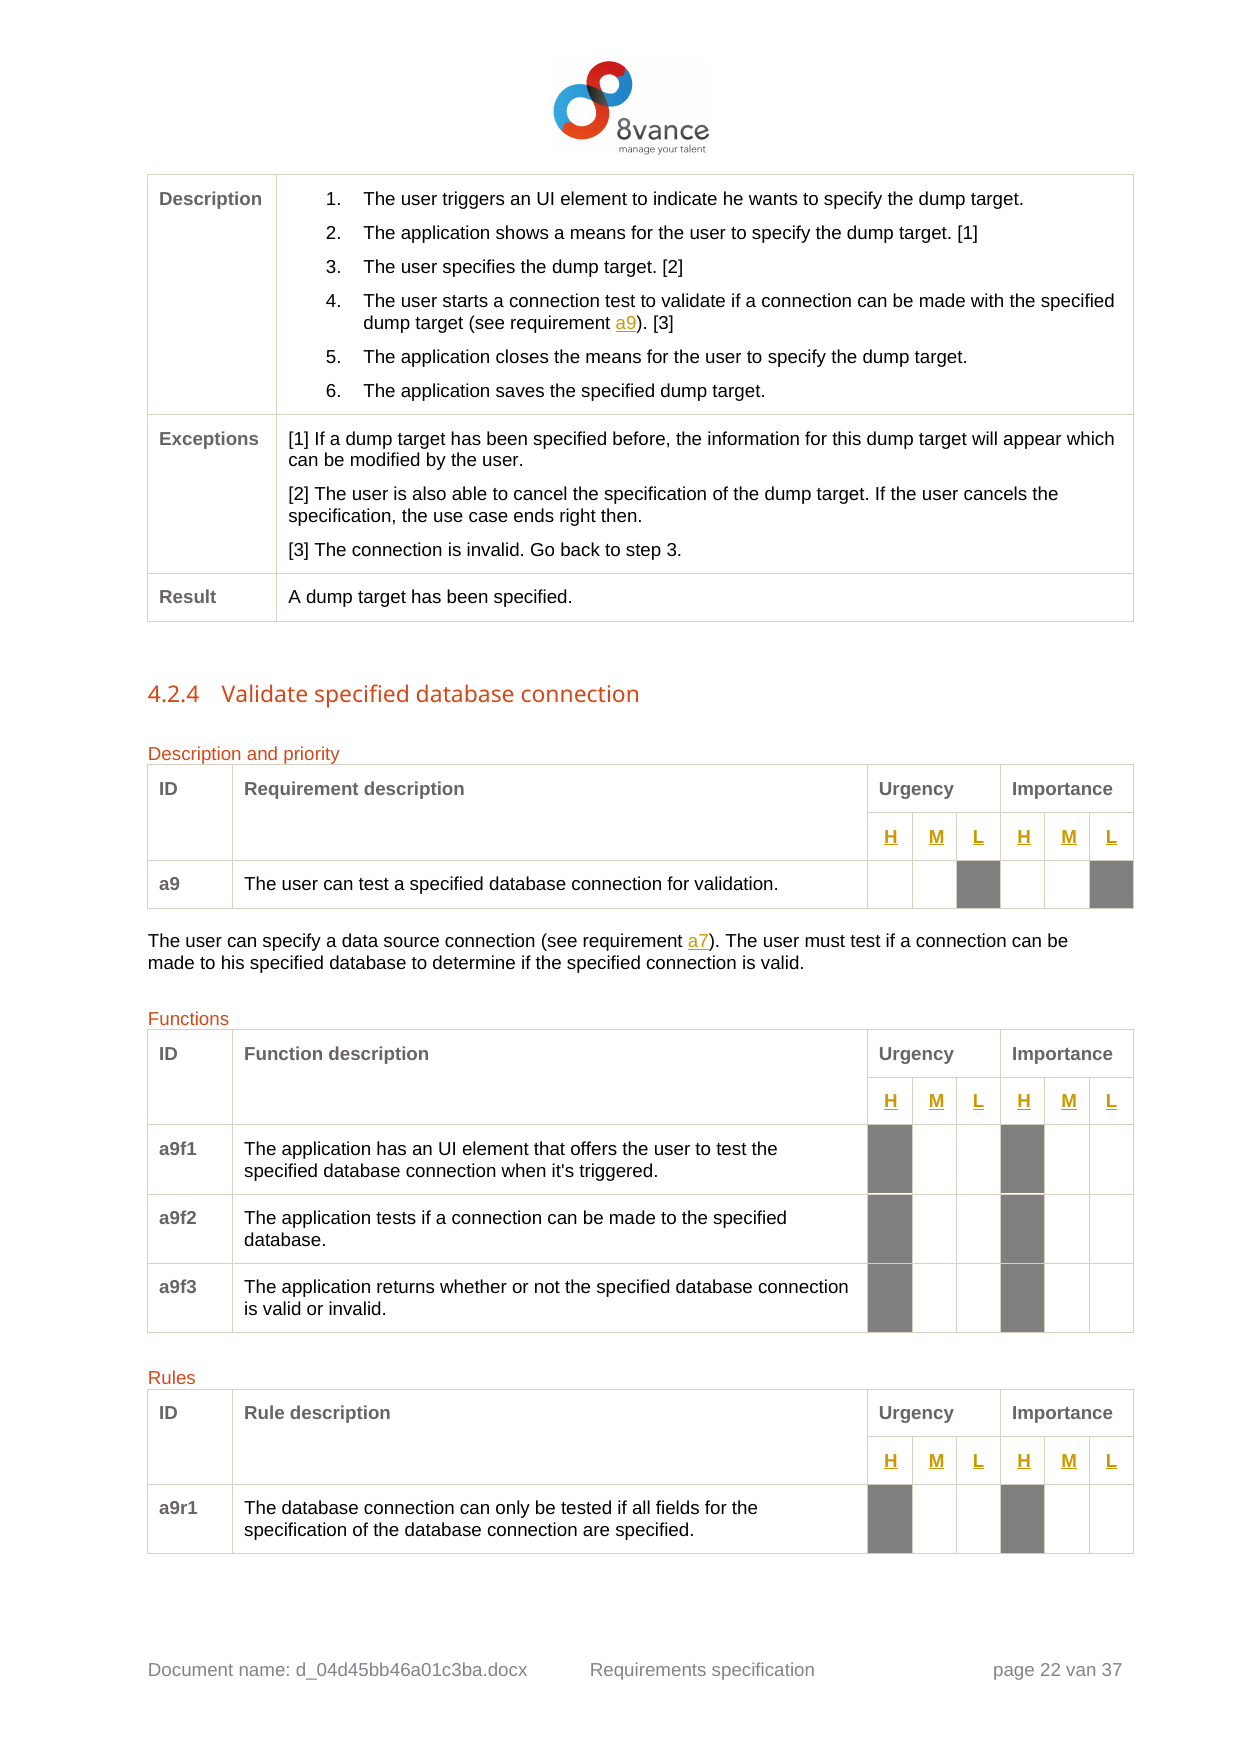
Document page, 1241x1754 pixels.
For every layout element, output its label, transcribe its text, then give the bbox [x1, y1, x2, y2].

table_cell [1001, 1195, 1044, 1263]
table_cell [1001, 1125, 1044, 1193]
table_cell [1045, 1125, 1089, 1193]
table_cell L [957, 1078, 1000, 1124]
table_cell L [1090, 813, 1133, 859]
table_cell [148, 1485, 232, 1553]
table_cell H [868, 1078, 912, 1124]
subtitle Rules [148, 1367, 1117, 1388]
table_cell H [868, 1437, 912, 1484]
table_header Urgency [868, 1390, 1000, 1436]
table_header Urgency [868, 765, 1000, 812]
table_cell M [1045, 1437, 1089, 1484]
table_cell [1090, 1264, 1133, 1332]
table_cell [1001, 861, 1044, 908]
table_header Urgency [868, 1030, 1000, 1077]
table_cell [1001, 1485, 1044, 1553]
table_cell [1] If a dump target has been specified before, the information for this dump target will appear which can be modified by the user. [2] The user is also able to cancel the specification of the dump target. If the user cancels the specification, the use case ends right then. [3] The connection is invalid. Go back to step 3. [277, 415, 1133, 573]
table_header Rule description [233, 1390, 867, 1484]
table_cell The user triggers an UI element to indicate he wants to specify the dump target. The application shows a means for the user to specify the dump target. [1] The user specifies the dump target. [2] The user starts a connection test to validate if a connection can be made with the specified dump target (see requirement a9). [3] The application closes the means for the user to specify the dump target. The application saves the specified dump target. [277, 175, 1133, 414]
table_cell [1090, 1125, 1133, 1193]
table_cell [148, 1195, 232, 1263]
table_cell L [957, 1437, 1000, 1484]
table_cell [957, 1125, 1000, 1193]
table_cell [148, 1125, 232, 1193]
table_cell M [1045, 1078, 1089, 1124]
table_cell The application tests if a connection can be made to the specified database. [233, 1195, 867, 1263]
table_cell [1090, 1485, 1133, 1553]
table_cell [957, 1485, 1000, 1553]
table_cell [868, 1125, 912, 1193]
table_cell [913, 1264, 956, 1332]
table_cell [1045, 1264, 1089, 1332]
table_cell H [1001, 1078, 1044, 1124]
subtitle Functions [148, 1007, 1117, 1029]
table_cell [1001, 1264, 1044, 1332]
table_cell [957, 1264, 1000, 1332]
table_cell [957, 861, 1000, 908]
table_cell [148, 1264, 232, 1332]
table_cell M [913, 813, 956, 859]
table_header ID [148, 1390, 232, 1484]
table_header ID [148, 1030, 232, 1124]
table_cell Description [148, 175, 276, 414]
table_cell M [1045, 813, 1089, 859]
table_cell [868, 861, 912, 908]
table_cell [868, 1264, 912, 1332]
table_header Importance [1001, 1390, 1133, 1436]
table_cell The user can test a specified database connection for validation. [233, 861, 867, 908]
table_cell [1045, 1485, 1089, 1553]
table_cell H [1001, 1437, 1044, 1484]
table_cell The application returns whether or not the specified database connection is valid or invalid. [233, 1264, 867, 1332]
table_cell [913, 1485, 956, 1553]
table_header ID [148, 765, 232, 859]
table_cell M [913, 1078, 956, 1124]
table_cell The database connection can only be tested if all fields for the specification of the database connection are specified. [233, 1485, 867, 1553]
table_cell L [957, 813, 1000, 859]
table_cell [913, 861, 956, 908]
table_cell [868, 1195, 912, 1263]
table_header Importance [1001, 1030, 1133, 1077]
subtitle Validate specified database connection [148, 677, 1117, 709]
text The user can specify a data source connection (see requirement a7). The user must test if a connection can be made to his specified database to determine if the specified connection is valid. [148, 930, 1117, 973]
table_cell L [1090, 1078, 1133, 1124]
table_cell Result [148, 574, 276, 621]
table_cell A dump target has been specified. [277, 574, 1133, 621]
table_cell [1045, 1195, 1089, 1263]
table_cell [1090, 1195, 1133, 1263]
table_header Importance [1001, 765, 1133, 812]
picture [551, 58, 712, 156]
table_cell [1090, 861, 1133, 908]
table_cell [913, 1195, 956, 1263]
table_header Function description [233, 1030, 867, 1124]
table_cell [868, 1485, 912, 1553]
table_cell The application has an UI element that offers the user to test the specified database connection when it's triggered. [233, 1125, 867, 1193]
table_cell L [1090, 1437, 1133, 1484]
table_header Requirement description [233, 765, 867, 859]
table_cell M [913, 1437, 956, 1484]
table_cell H [1001, 813, 1044, 859]
table_cell [913, 1125, 956, 1193]
subtitle Description and priority [148, 743, 1117, 764]
table_cell H [868, 813, 912, 859]
table_cell Exceptions [148, 415, 276, 573]
table_cell [1045, 861, 1089, 908]
table_cell [957, 1195, 1000, 1263]
table_cell [148, 861, 232, 908]
